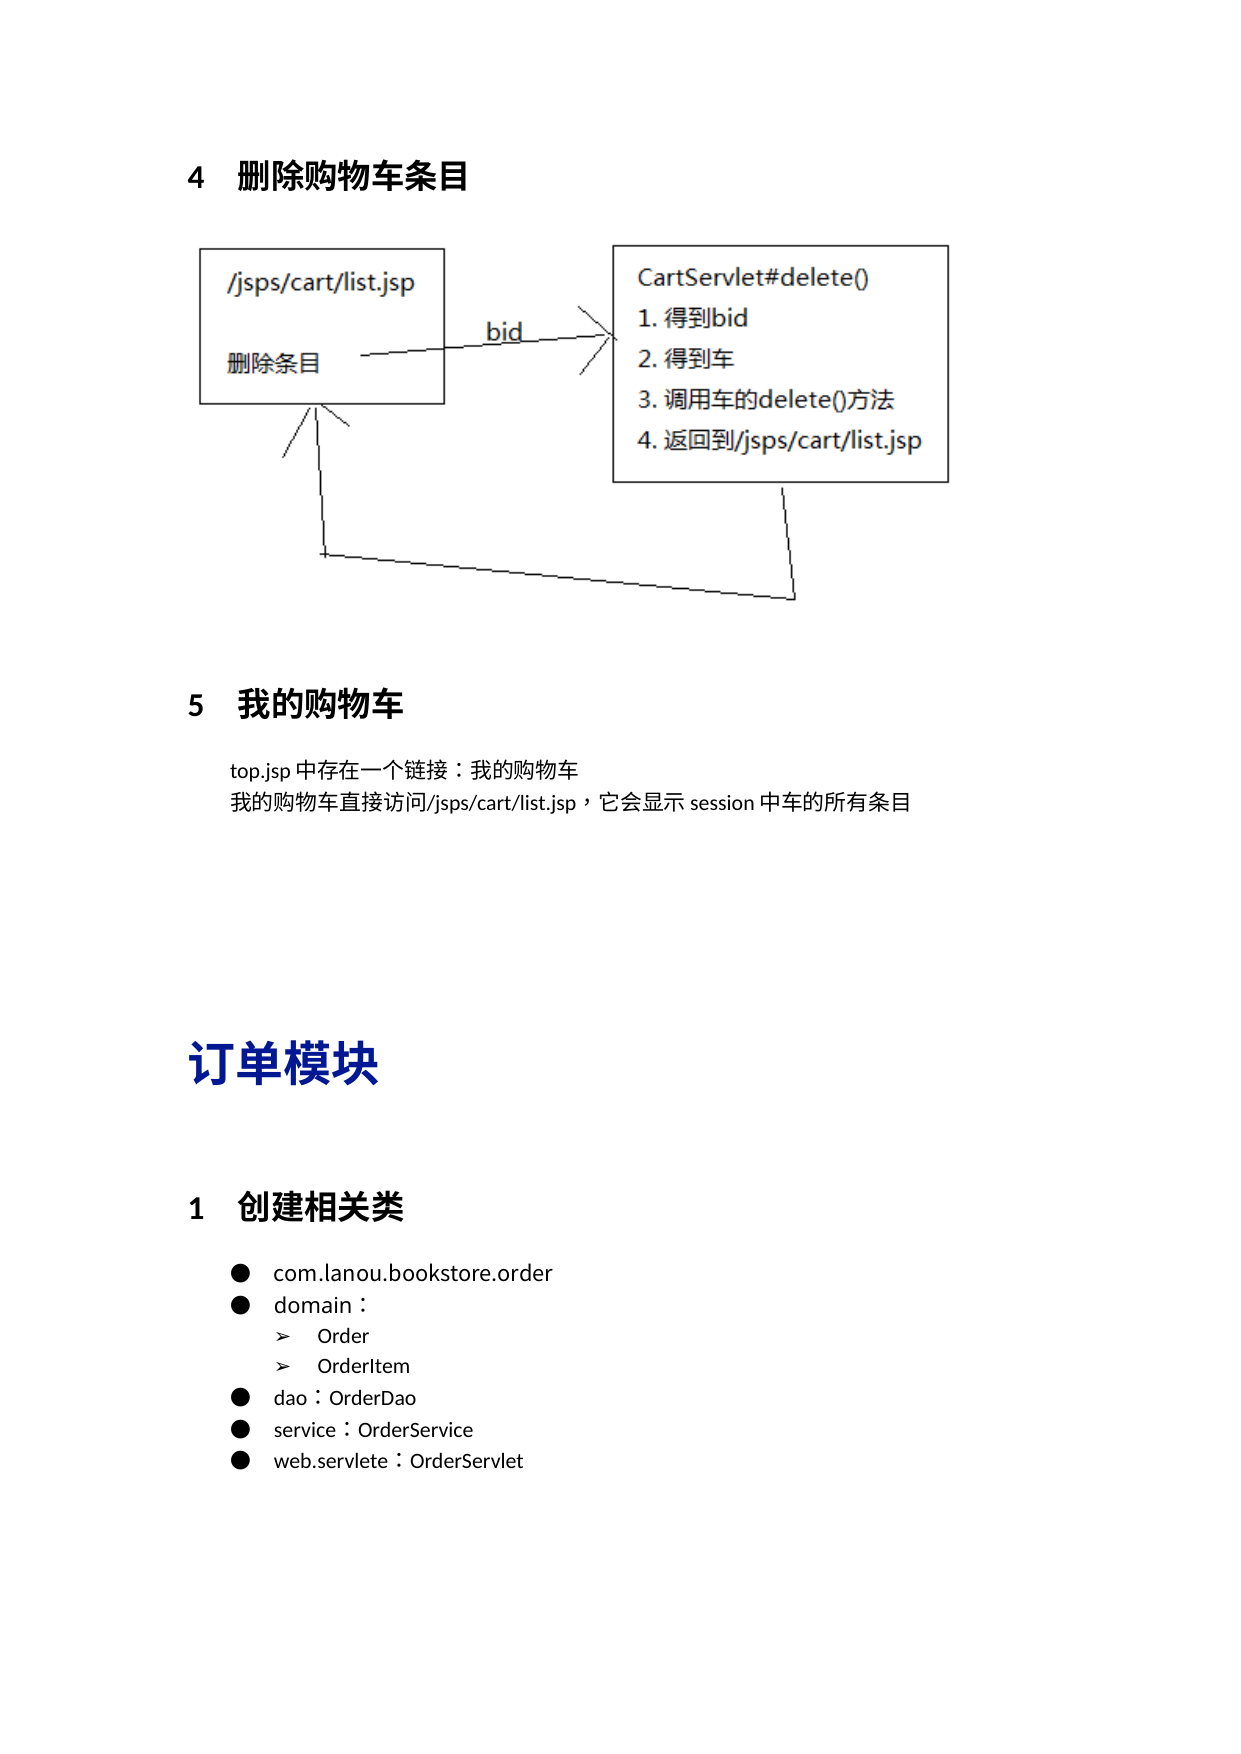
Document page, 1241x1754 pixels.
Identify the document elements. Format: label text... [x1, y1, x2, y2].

text 4 删除购物车条目 [187, 150, 1053, 198]
list service：OrderService [230, 1412, 1053, 1443]
text 5 我的购物车 [187, 678, 1053, 726]
text 我的购物车直接访问/jsps/cart/list.jsp，它会显示session中车的所有条目 [187, 784, 1053, 816]
list dao：OrderDao [230, 1380, 1053, 1412]
list web.servlete：OrderServlet [230, 1443, 1053, 1475]
list domain： [230, 1288, 1053, 1319]
list com.lanou.bookstore.order [230, 1256, 1053, 1288]
list Order [274, 1319, 1053, 1350]
text 1 创建相关类 [187, 1181, 1053, 1229]
text 订单模块 [187, 1026, 1053, 1095]
picture [187, 225, 968, 624]
list OrderItem [274, 1350, 1053, 1380]
text top.jsp中存在一个链接：我的购物车 [187, 753, 1053, 784]
